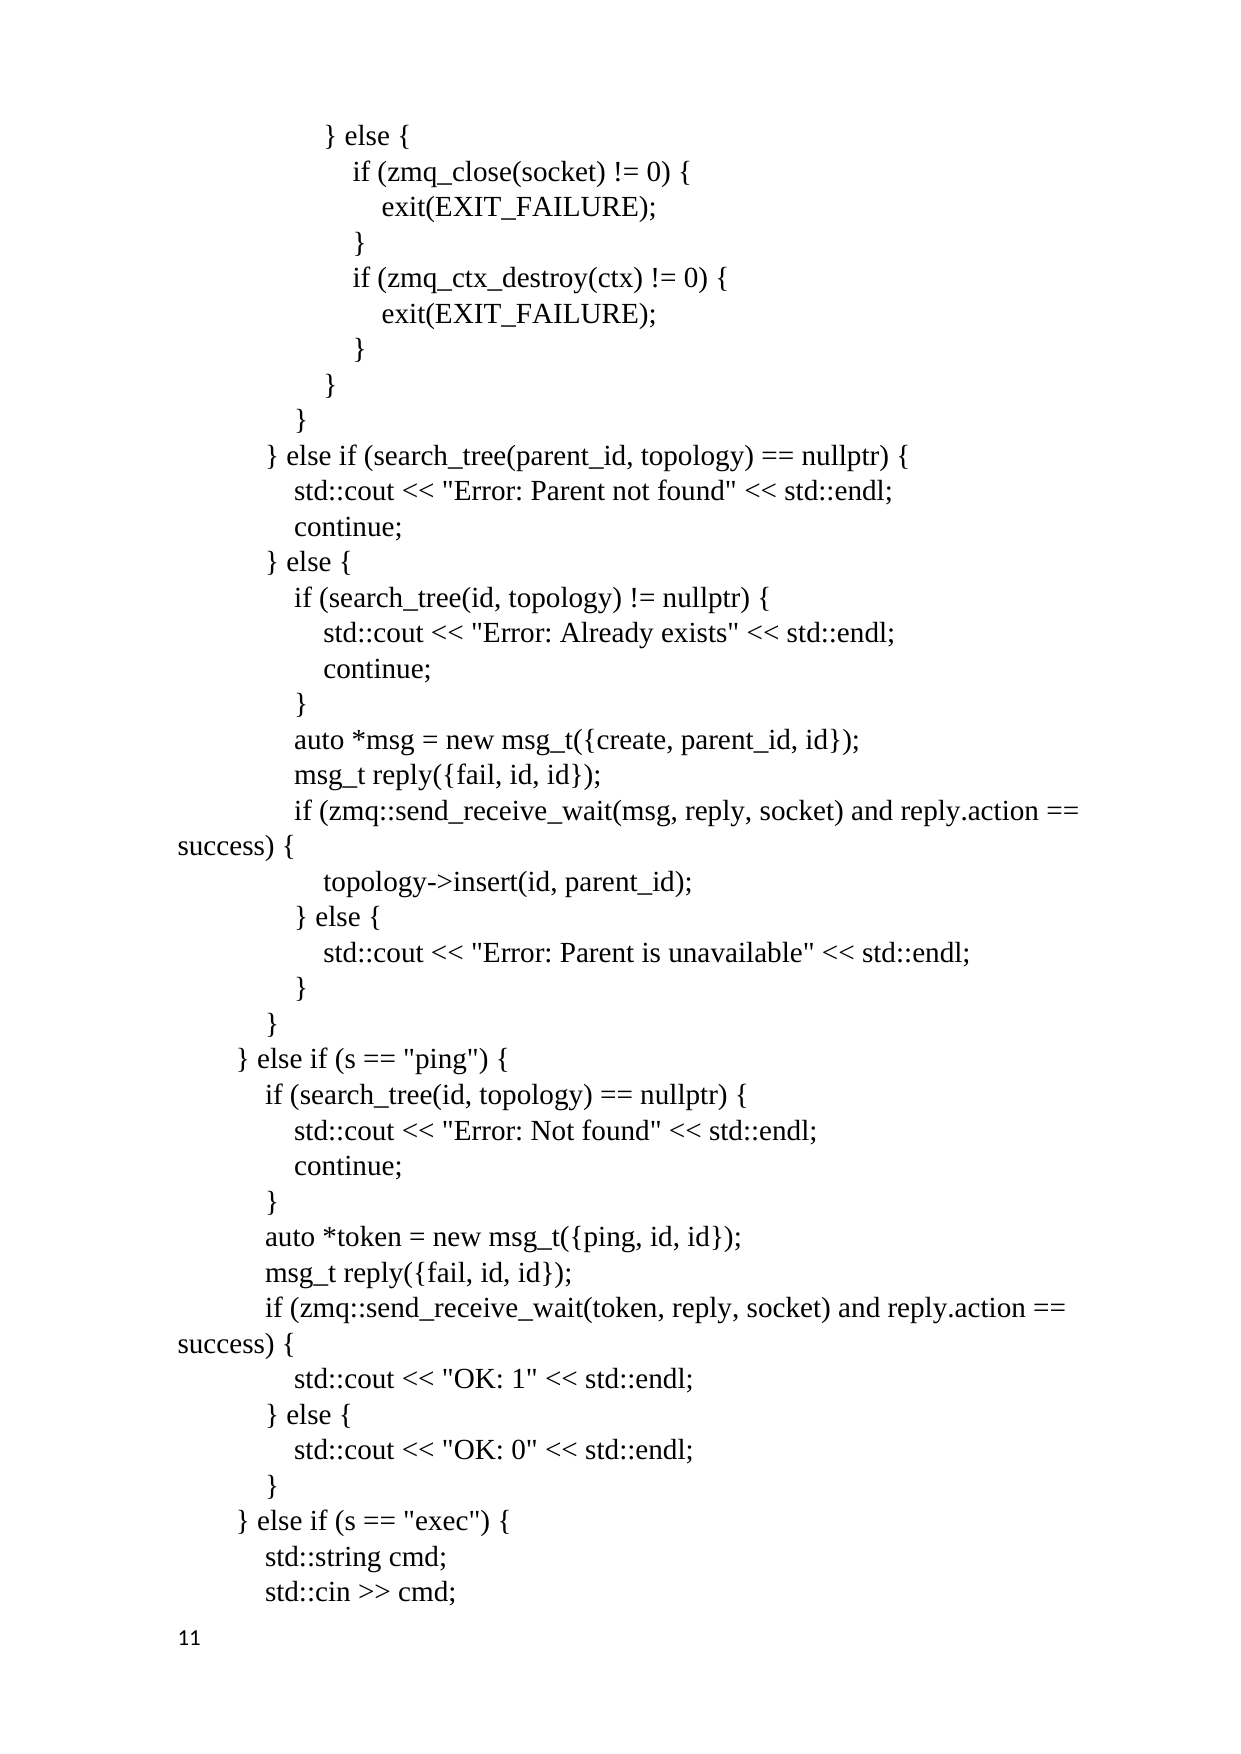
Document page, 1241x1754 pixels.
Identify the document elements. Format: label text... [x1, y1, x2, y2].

text } [177, 367, 1152, 400]
text if (search_tree(id, topology) == nullptr) { [177, 1077, 1152, 1111]
text continue; [177, 509, 1152, 542]
text std::cout << "Error: Parent is unavailable" << std::endl; [177, 935, 1152, 969]
text exit(EXIT_FAILURE); [177, 189, 1152, 223]
text std::cout << "Error: Parent not found" << std::endl; [177, 473, 1152, 507]
text } else { [177, 1397, 1152, 1430]
text } [177, 402, 1152, 436]
text continue; [177, 651, 1152, 684]
text } else if (s == "exec") { [177, 1503, 1152, 1537]
text if (zmq_ctx_destroy(ctx) != 0) { [177, 260, 1152, 294]
text } [177, 1184, 1152, 1217]
text std::cout << "Error: Already exists" << std::endl; [177, 615, 1152, 649]
text std::cout << "Error: Not found" << std::endl; [177, 1113, 1152, 1146]
text } [177, 225, 1152, 258]
text msg_t reply({fail, id, id}); [177, 757, 1152, 791]
text continue; [177, 1148, 1152, 1182]
text if (zmq::send_receive_wait(token, reply, socket) and reply.action == success) { [177, 1290, 1152, 1359]
text } [177, 1468, 1152, 1501]
text auto *msg = new msg_t({create, parent_id, id}); [177, 722, 1152, 756]
text } [177, 971, 1152, 1004]
text } [177, 1006, 1152, 1040]
text msg_t reply({fail, id, id}); [177, 1255, 1152, 1288]
text std::cin >> cmd; [177, 1574, 1152, 1608]
text std::string cmd; [177, 1539, 1152, 1572]
text std::cout << "OK: 1" << std::endl; [177, 1361, 1152, 1395]
text } [177, 331, 1152, 365]
text } [177, 686, 1152, 720]
text if (search_tree(id, topology) != nullptr) { [177, 580, 1152, 613]
text } else { [177, 899, 1152, 933]
text topology->insert(id, parent_id); [177, 864, 1152, 898]
text if (zmq_close(socket) != 0) { [177, 154, 1152, 187]
text } else { [177, 544, 1152, 578]
text std::cout << "OK: 0" << std::endl; [177, 1432, 1152, 1466]
text if (zmq::send_receive_wait(msg, reply, socket) and reply.action == success) { [177, 793, 1152, 862]
text } else if (s == "ping") { [177, 1042, 1152, 1075]
text exit(EXIT_FAILURE); [177, 296, 1152, 329]
text auto *token = new msg_t({ping, id, id}); [177, 1219, 1152, 1253]
text } else if (search_tree(parent_id, topology) == nullptr) { [177, 438, 1152, 471]
text } else { [177, 118, 1152, 152]
